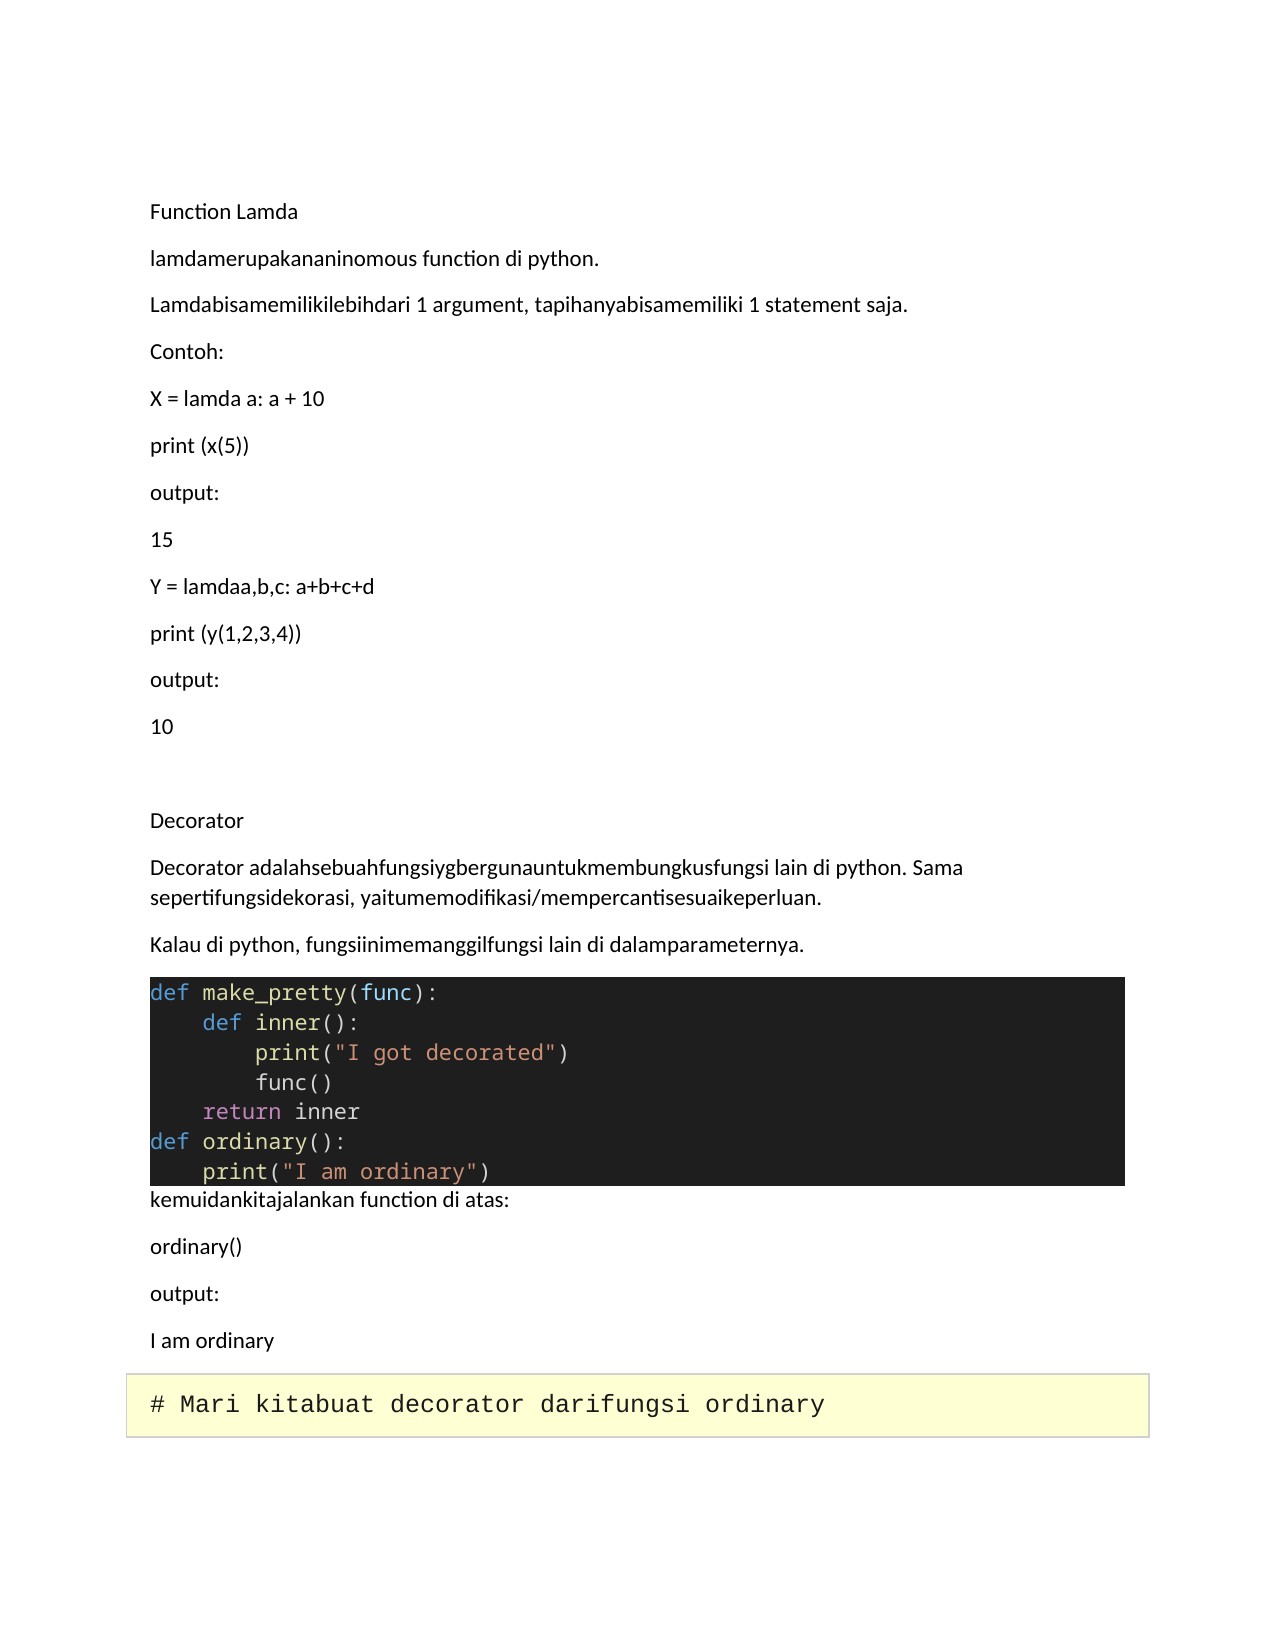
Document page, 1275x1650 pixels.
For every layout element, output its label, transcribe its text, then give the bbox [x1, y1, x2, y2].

text def inner(): [150, 1007, 1125, 1037]
text 10 [150, 712, 1125, 741]
text def make_pretty(func): [150, 977, 1125, 1007]
text X = lamda a: a + 10 [150, 384, 1125, 412]
text Decorator adalahsebuahfungsiygbergunauntukmembungkusfungsi lain di python. Sama sepertifungsidekorasi, yaitumemodifikasi/mempercantisesuaikeperluan. [150, 853, 1125, 911]
text output: [150, 1279, 1125, 1307]
text Decorator [150, 806, 1125, 834]
text print (x(5)) [150, 431, 1125, 459]
text return inner [150, 1096, 1125, 1126]
text Lamdabisamemilikilebihdari 1 argument, tapihanyabisamemiliki 1 statement saja. [150, 291, 1125, 319]
text Contoh: [150, 337, 1125, 366]
text def ordinary(): [150, 1126, 1125, 1156]
text kemuidankitajalankan function di atas: [150, 1186, 1125, 1214]
text func() [150, 1066, 1125, 1096]
text ordinary() [150, 1232, 1125, 1261]
text Y = lamdaa,b,c: a+b+c+d [150, 572, 1125, 600]
text lamdamerupakananinomous function di python. [150, 244, 1125, 272]
text print("I got decorated") [150, 1037, 1125, 1066]
text print("I am ordinary") [150, 1156, 1125, 1186]
text output: [150, 666, 1125, 694]
text output: [150, 478, 1125, 506]
text # Mari kitabuat decorator darifungsi ordinary [127, 1375, 1148, 1436]
text print (y(1,2,3,4)) [150, 619, 1125, 647]
text Function Lamda [150, 197, 1125, 225]
text 15 [150, 525, 1125, 553]
text Kalau di python, fungsiinimemanggilfungsi lain di dalamparameternya. [150, 930, 1125, 958]
text I am ordinary [150, 1326, 1125, 1354]
